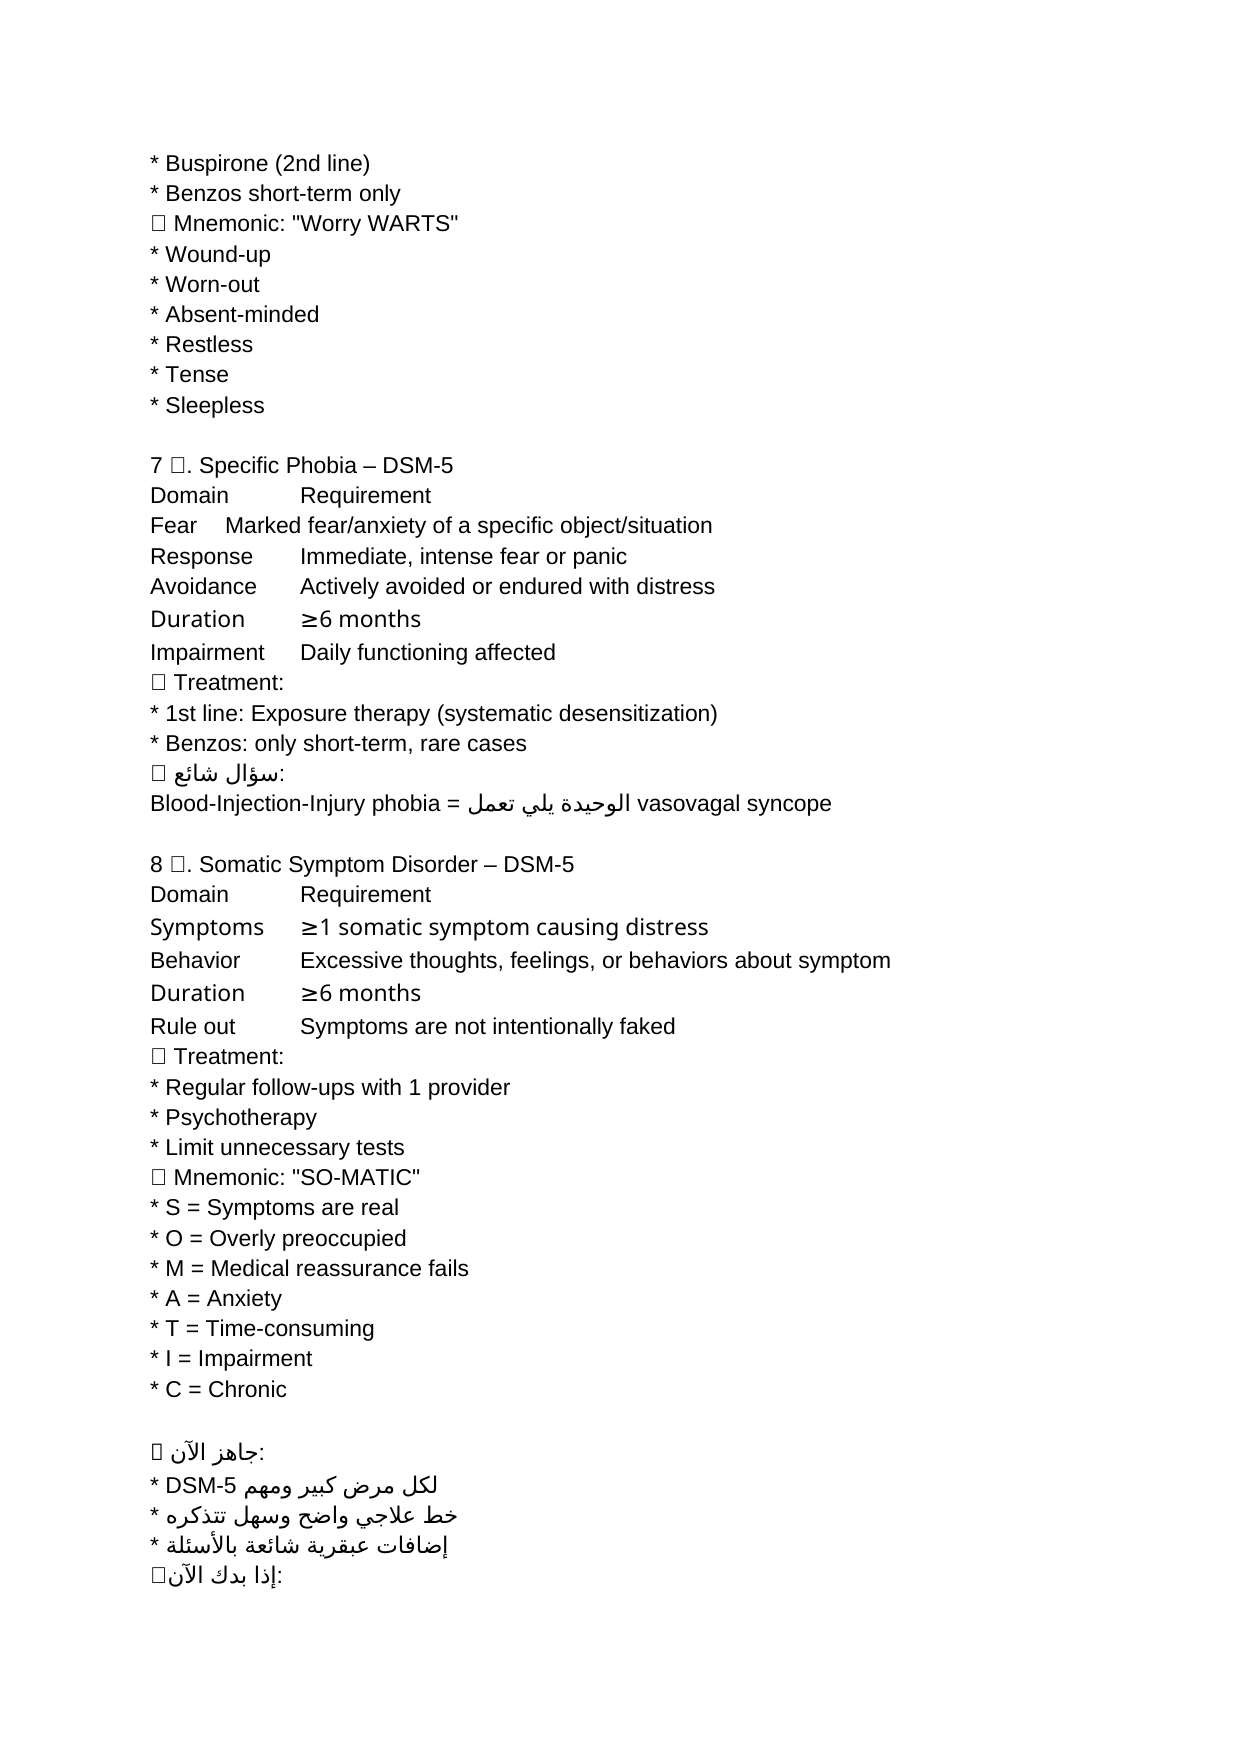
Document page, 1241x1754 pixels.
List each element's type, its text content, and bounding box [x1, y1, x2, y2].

text ‏📌 7. Specific Phobia – DSM-5 [150, 452, 1090, 478]
text * DSM-5 لكل مرض كبير ومهم [150, 1472, 1090, 1498]
text * T = Time-consuming [150, 1315, 1090, 1341]
text * Worn-out [150, 271, 1090, 297]
text * Benzos: only short-term, rare cases [150, 730, 1090, 756]
text ‏🧠 Mnemonic: "Worry WARTS" [150, 210, 1090, 237]
text * Benzos short-term only [150, 180, 1090, 207]
text * 1st line: Exposure therapy (systematic desensitization) [150, 699, 1090, 726]
text Response Immediate, intense fear or panic [150, 543, 1090, 569]
text * إضافات عبقرية شائعة بالأسئلة [150, 1532, 1090, 1559]
text ‏📌 8. Somatic Symptom Disorder – DSM-5 [150, 851, 1090, 877]
text ✅ جاهز الآن: [150, 1436, 1090, 1467]
text 🧠 سؤال شائع: [150, 760, 1090, 786]
text ‏Blood-Injection-Injury phobia = الوحيدة يلي تعمل vasovagal syncope [150, 790, 1090, 816]
text * خط علاجي واضح وسهل تتذكره [150, 1502, 1090, 1528]
text * A = Anxiety [150, 1285, 1090, 1311]
text * Psychotherapy [150, 1104, 1090, 1130]
text * Absent-minded [150, 301, 1090, 327]
text Domain Requirement [150, 881, 1090, 907]
text ‏🧠 Mnemonic: "SO-MATIC" [150, 1164, 1090, 1190]
text Domain Requirement [150, 482, 1090, 509]
text Fear Marked fear/anxiety of a specific object/situation [150, 512, 1090, 539]
text 💊 Treatment: [150, 1043, 1090, 1069]
text Rule out Symptoms are not intentionally faked [150, 1013, 1090, 1039]
text * S = Symptoms are real [150, 1194, 1090, 1221]
text * O = Overly preoccupied [150, 1224, 1090, 1251]
text 💊 Treatment: [150, 669, 1090, 696]
text Avoidance Actively avoided or endured with distress [150, 573, 1090, 599]
text * Wound-up [150, 241, 1090, 267]
text * Regular follow-ups with 1 provider [150, 1073, 1090, 1100]
text * Restless [150, 331, 1090, 358]
text Symptoms ≥1 somatic symptom causing distress [150, 911, 1090, 942]
text * C = Chronic [150, 1376, 1090, 1402]
text 📍إذا بدك الآن: [150, 1562, 1090, 1589]
text Impairment Daily functioning affected [150, 639, 1090, 665]
text Behavior Excessive thoughts, feelings, or behaviors about symptom [150, 947, 1090, 973]
text * Buspirone (2nd line) [150, 150, 1090, 176]
text * I = Impairment [150, 1345, 1090, 1372]
text Duration ≥6 months [150, 603, 1090, 634]
text * Limit unnecessary tests [150, 1134, 1090, 1160]
text * M = Medical reassurance fails [150, 1255, 1090, 1281]
text Duration ≥6 months [150, 977, 1090, 1008]
text * Tense [150, 361, 1090, 388]
text * Sleepless [150, 392, 1090, 418]
